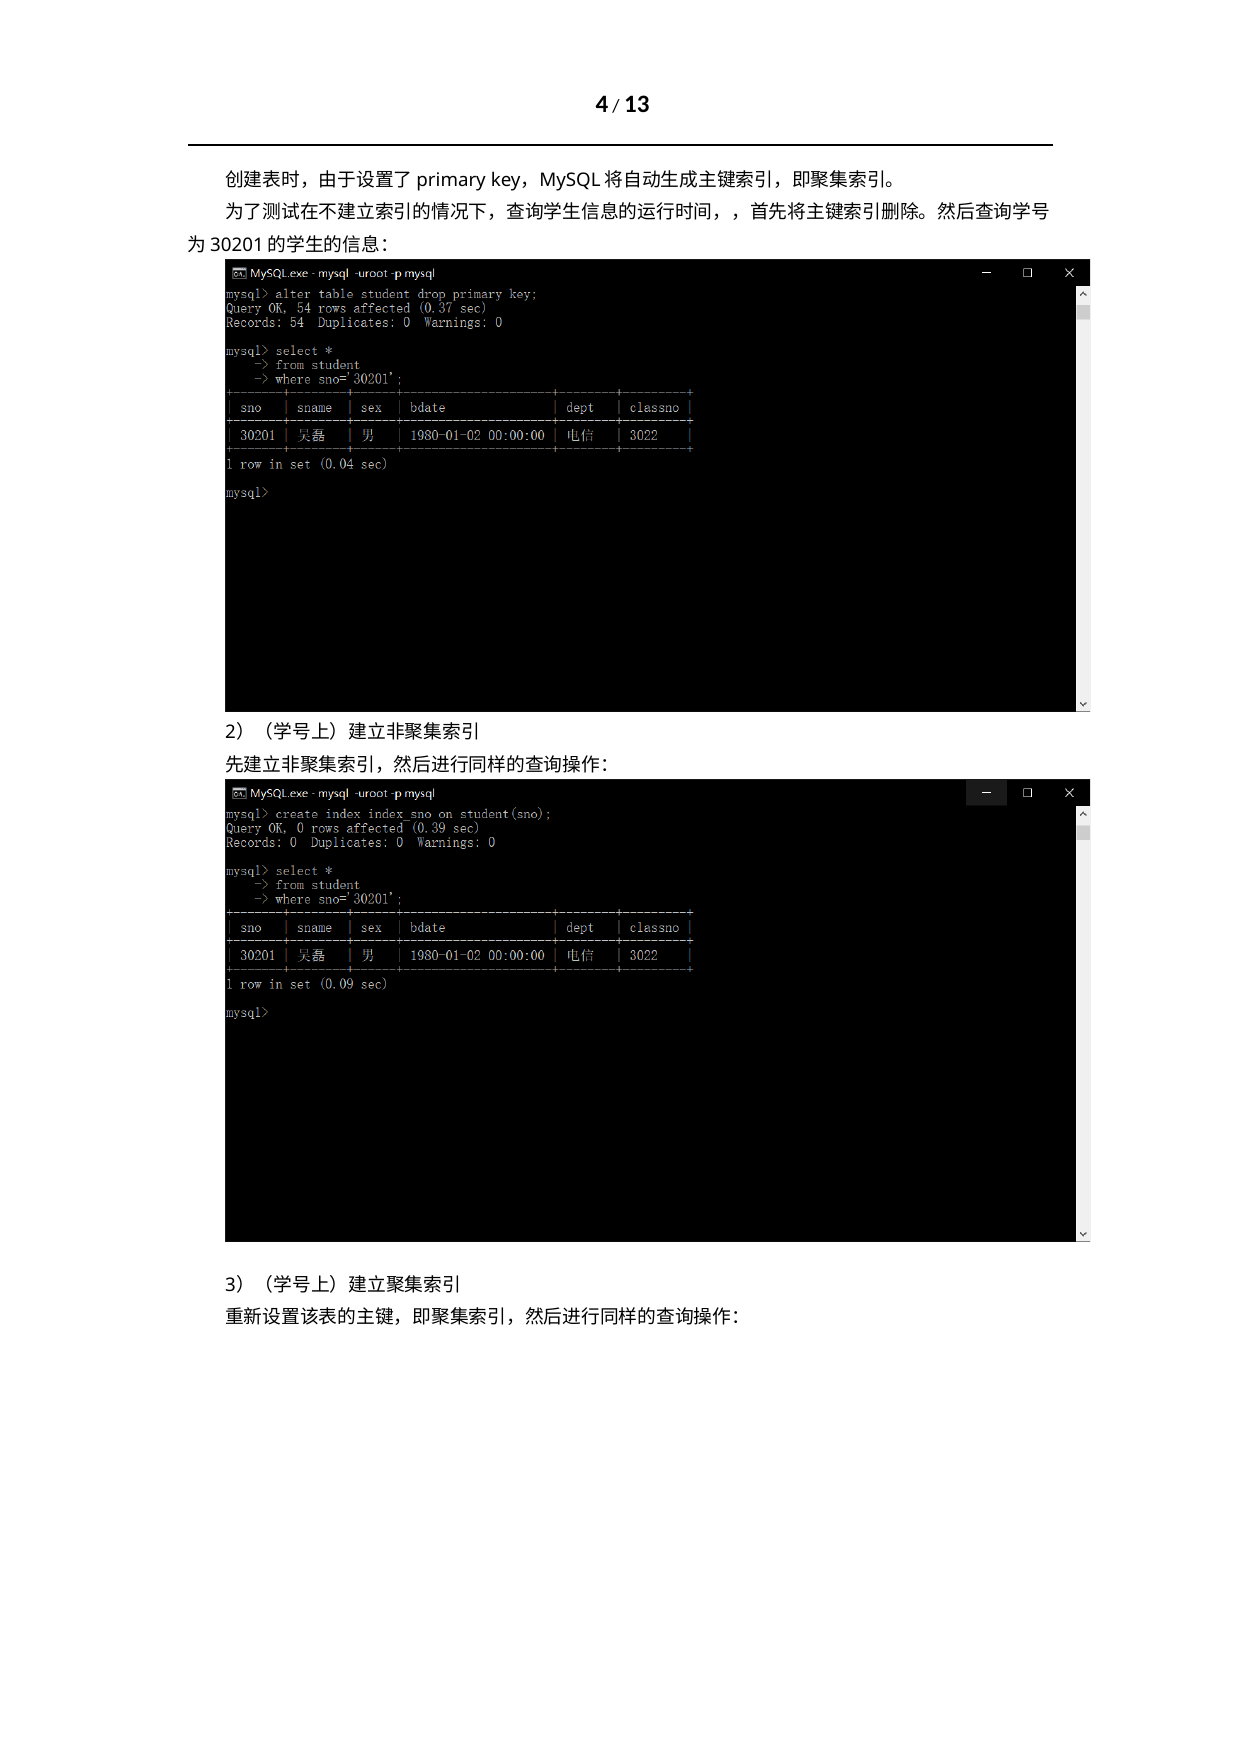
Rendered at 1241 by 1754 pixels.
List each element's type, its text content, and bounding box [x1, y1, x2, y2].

text 2）（学号上）建立非聚集索引 [187, 714, 1053, 747]
text 重新设置该表的主键，即聚集索引，然后进行同样的查询操作： [187, 1299, 1053, 1332]
picture [225, 259, 1091, 712]
text 3）（学号上）建立聚集索引 [187, 1267, 1053, 1299]
picture [225, 779, 1091, 1242]
text 创建表时，由于设置了primary key，MySQL将自动生成主键索引，即聚集索引。 [187, 162, 1053, 194]
text 为了测试在不建立索引的情况下，查询学生信息的运行时间，，首先将主键索引删除。然后查询学号为30201的学生的信息： [187, 194, 1053, 259]
text 先建立非聚集索引，然后进行同样的查询操作： [187, 747, 1053, 779]
